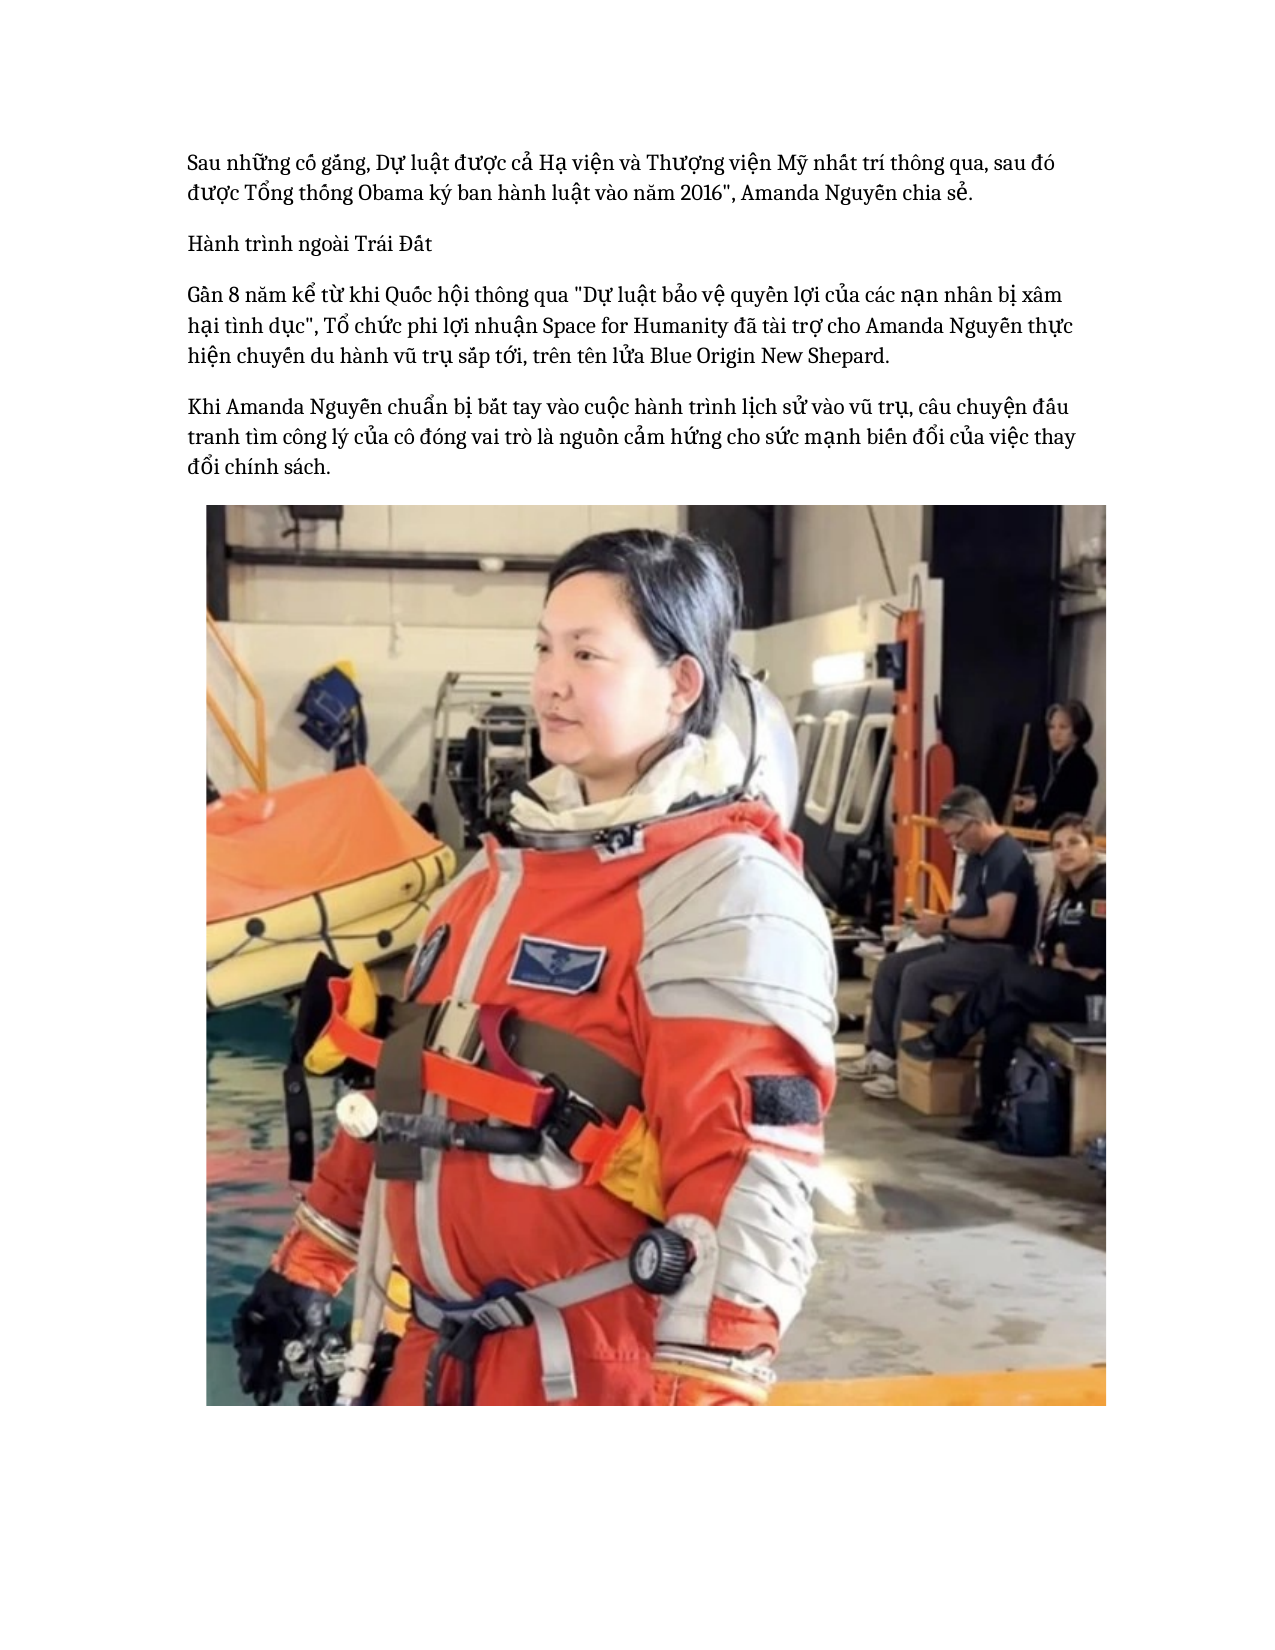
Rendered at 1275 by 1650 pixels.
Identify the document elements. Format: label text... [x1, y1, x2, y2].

text Khi Amanda Nguyễn chuẩn bị bắt tay vào cuộc hành trình lịch sử vào vũ trụ, câu chuyện đấu tranh tìm công lý của cô đóng vai trò là nguồn cảm hứng cho sức mạnh biến đổi của việc thay đổi chính sách. [187, 394, 1087, 481]
text Gần 8 năm kể từ khi Quốc hội thông qua "Dự luật bảo vệ quyền lợi của các nạn nhân bị xâm hại tình dục", Tổ chức phi lợi nhuận Space for Humanity đã tài trợ cho Amanda Nguyễn thực hiện chuyến du hành vũ trụ sắp tới, trên tên lửa Blue Origin New Shepard. [187, 282, 1087, 369]
text Hành trình ngoài Trái Đất [187, 231, 1087, 258]
text Sau những cố gắng, Dự luật được cả Hạ viện và Thượng viện Mỹ nhất trí thông qua, sau đó được Tổng thống Obama ký ban hành luật vào năm 2016", Amanda Nguyễn chia sẻ. [187, 150, 1087, 207]
picture [206, 505, 1107, 1406]
